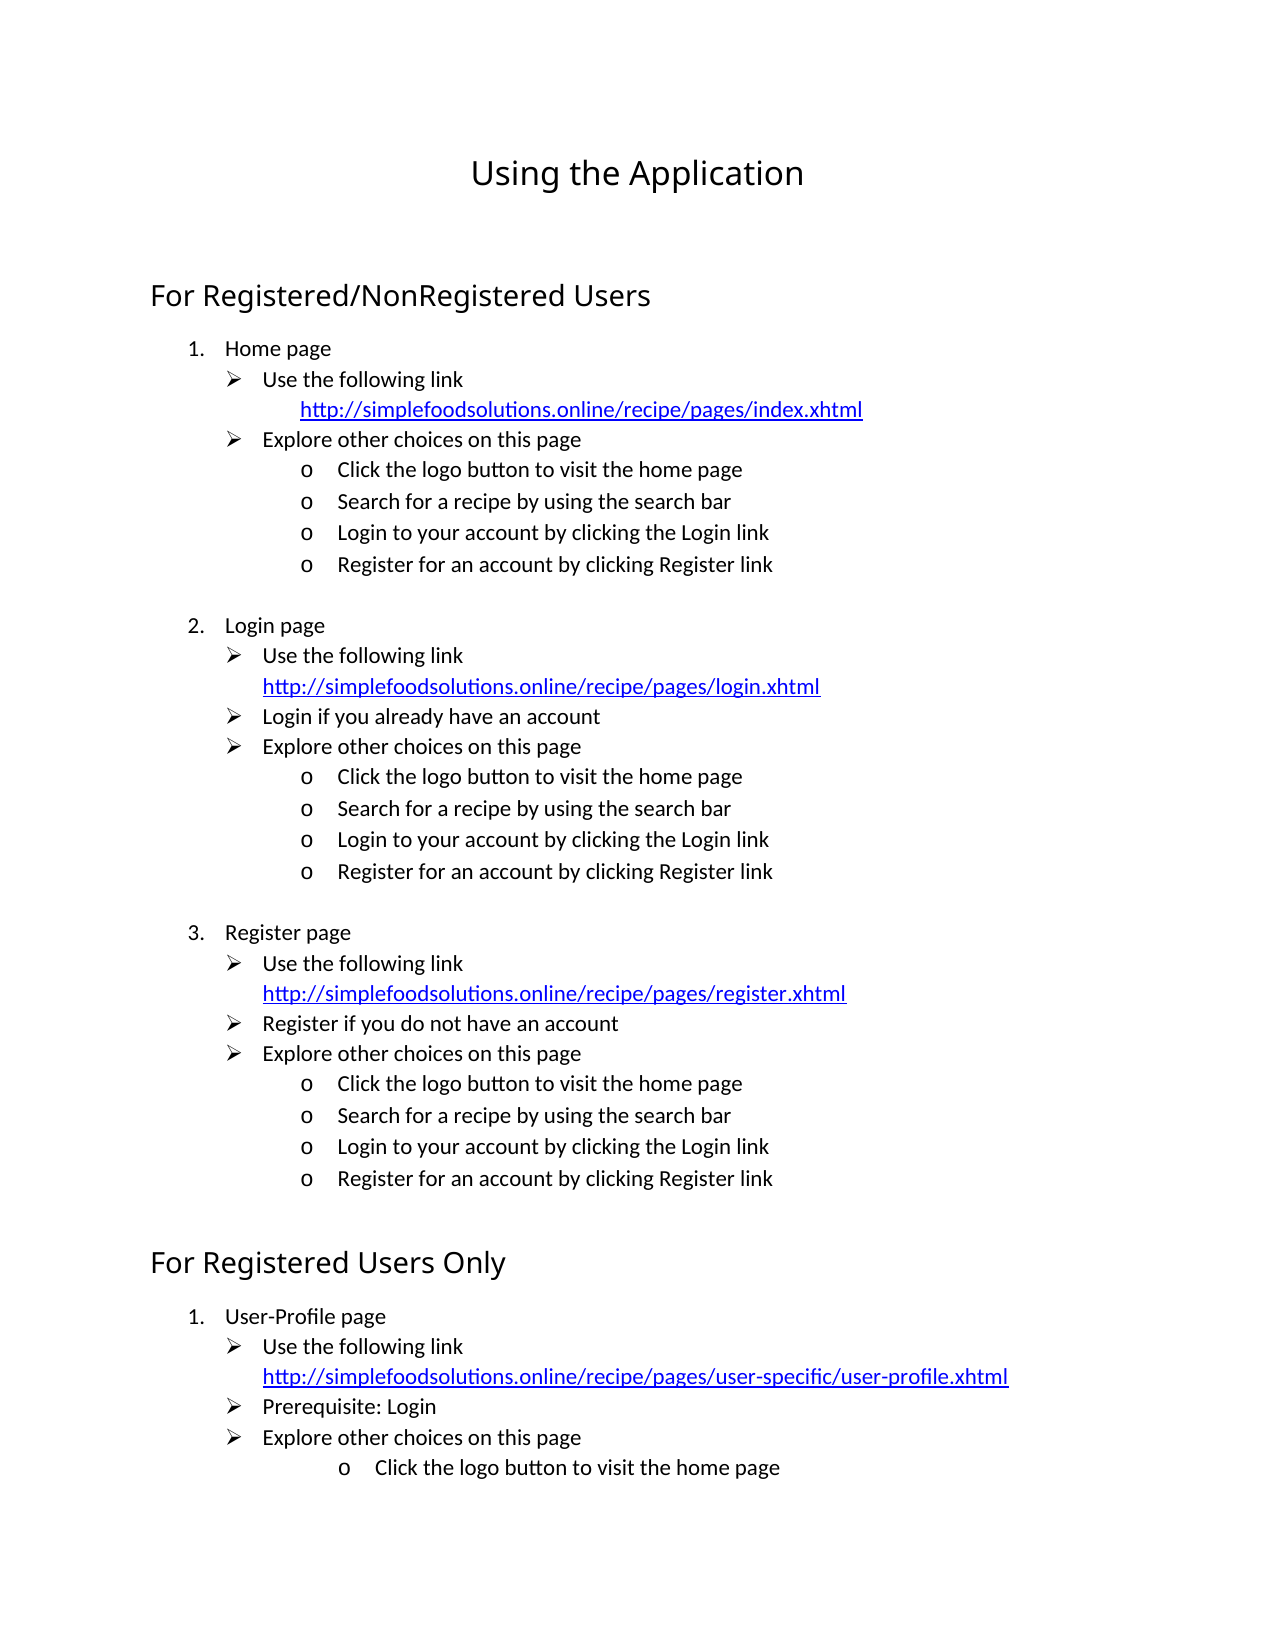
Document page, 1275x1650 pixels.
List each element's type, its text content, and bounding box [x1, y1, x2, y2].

list Home page [187, 334, 1125, 363]
text Using the Application [150, 150, 1125, 195]
list Register for an account by clicking Register link [300, 857, 1125, 886]
list Register for an account by clicking Register link [300, 550, 1125, 579]
list Login to your account by clicking the Login link [300, 518, 1125, 547]
list Click the logo button to visit the home page [337, 1453, 1125, 1482]
text For Registered Users Only [150, 1242, 1125, 1282]
list http://simplefoodsolutions.online/recipe/pages/user-specific/user-profile.xhtml [262, 1362, 1125, 1390]
list http://simplefoodsolutions.online/recipe/pages/login.xhtml [262, 672, 1125, 700]
list Login to your account by clicking the Login link [300, 825, 1125, 854]
list http://simplefoodsolutions.online/recipe/pages/register.xhtml [262, 979, 1125, 1007]
list Click the logo button to visit the home page [300, 1069, 1125, 1099]
list Click the logo button to visit the home page [300, 762, 1125, 792]
list Prerequisite: Login [225, 1392, 1125, 1420]
list Explore other choices on this page [225, 1039, 1125, 1067]
list Register for an account by clicking Register link [300, 1164, 1125, 1193]
list Use the following link [225, 1332, 1125, 1360]
list Register if you do not have an account [225, 1009, 1125, 1037]
list Explore other choices on this page [225, 425, 1125, 453]
list Explore other choices on this page [225, 1423, 1125, 1451]
list Login if you already have an account [225, 702, 1125, 730]
list Login page [187, 611, 1125, 639]
list Use the following link [225, 949, 1125, 977]
list Explore other choices on this page [225, 732, 1125, 760]
list Search for a recipe by using the search bar [300, 487, 1125, 516]
list Login to your account by clicking the Login link [300, 1132, 1125, 1162]
list User-Profile page [187, 1302, 1125, 1330]
list Use the following link [225, 642, 1125, 670]
list Use the following link [225, 365, 1125, 393]
list Register page [187, 918, 1125, 947]
list Click the logo button to visit the home page [300, 455, 1125, 484]
text For Registered/NonRegistered Users [150, 275, 1125, 315]
list Search for a recipe by using the search bar [300, 794, 1125, 823]
list http://simplefoodsolutions.online/recipe/pages/index.xhtml [300, 395, 1125, 423]
list Search for a recipe by using the search bar [300, 1101, 1125, 1130]
